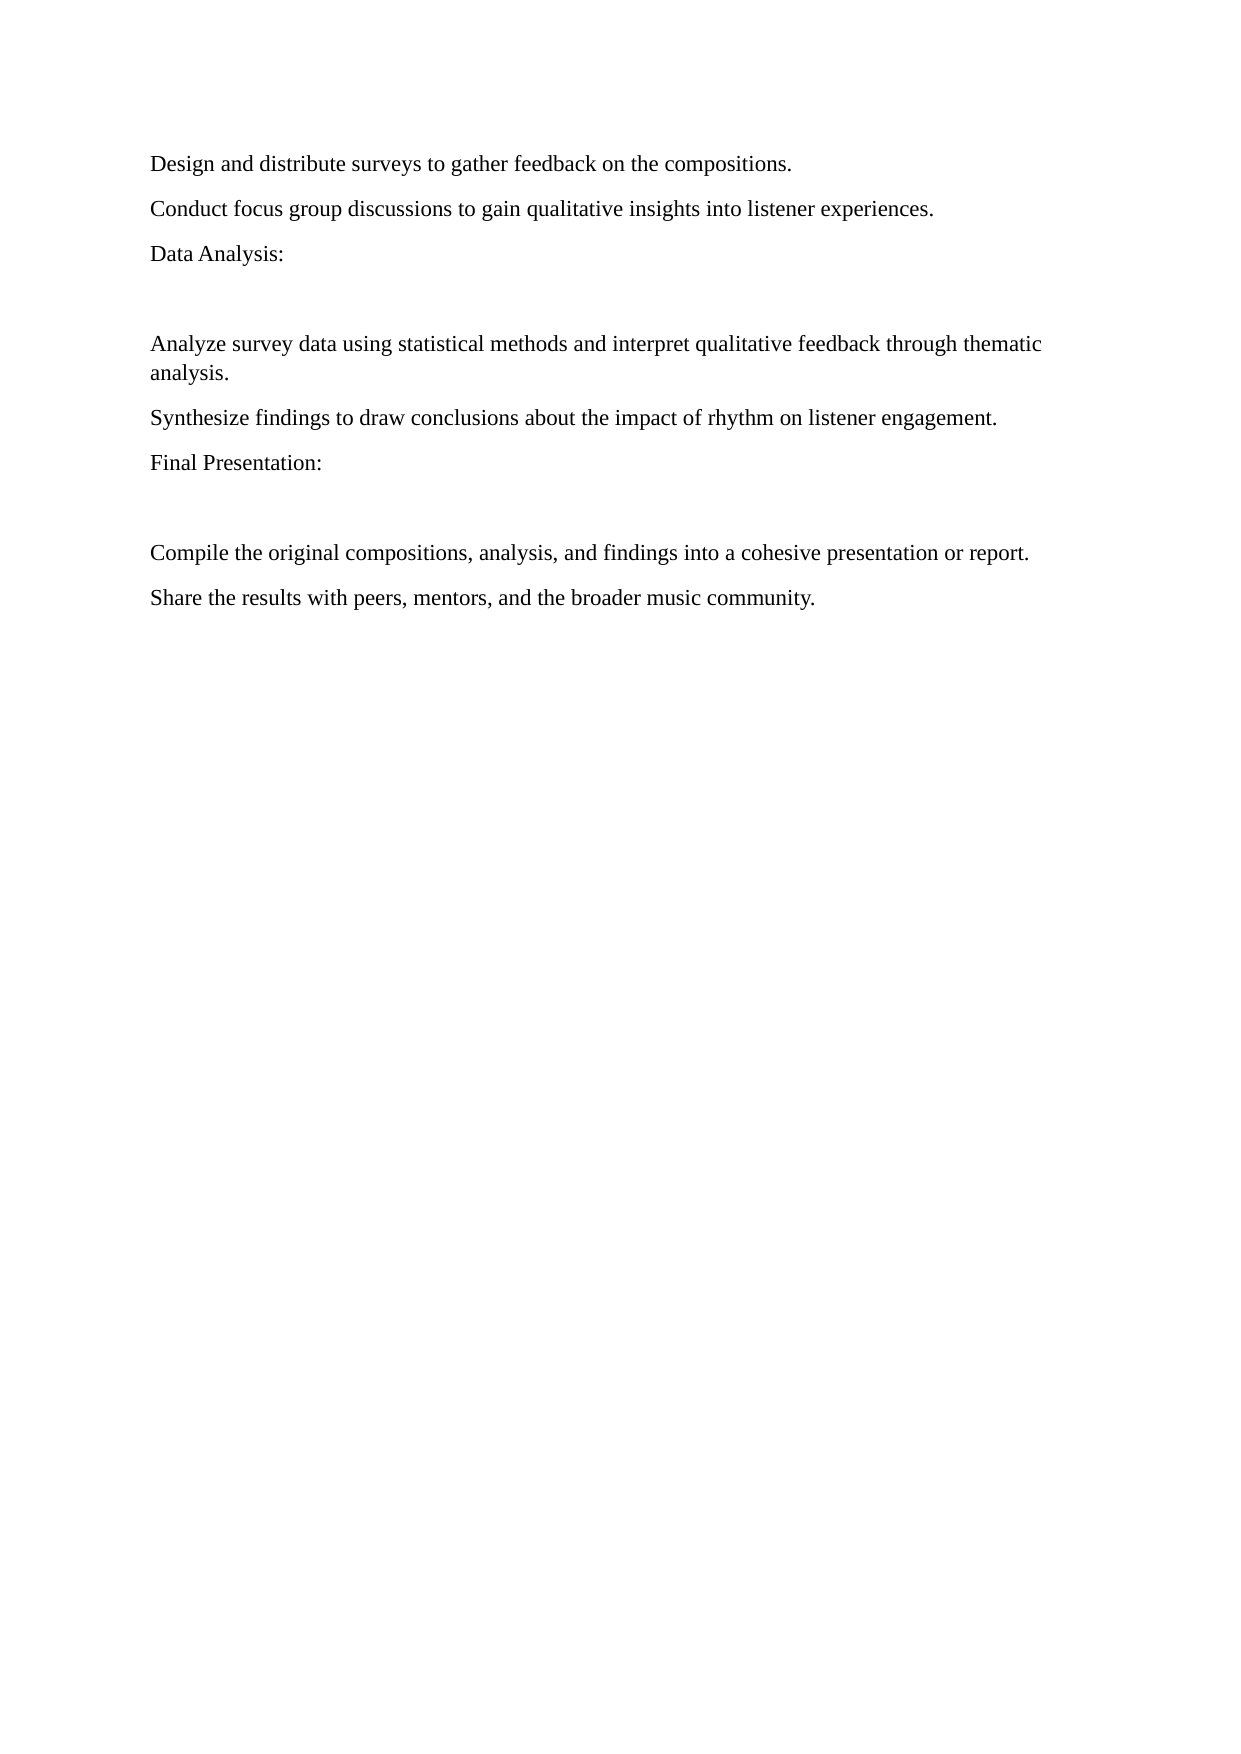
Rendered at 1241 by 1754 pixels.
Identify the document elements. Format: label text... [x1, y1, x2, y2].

text Data Analysis: [150, 240, 1090, 267]
text Final Presentation: [150, 449, 1090, 475]
text Conduct focus group discussions to gain qualitative insights into listener experiences. [150, 195, 1090, 221]
text Design and distribute surveys to gather feedback on the compositions. [150, 150, 1090, 176]
text Synthesize findings to draw conclusions about the impact of rhythm on listener engagement. [150, 404, 1090, 430]
text Compile the original compositions, analysis, and findings into a cohesive presentation or report. [150, 539, 1090, 566]
text Analyze survey data using statistical methods and interpret qualitative feedback through thematic analysis. [150, 330, 1090, 385]
text Share the results with peers, mentors, and the broader music community. [150, 584, 1090, 611]
